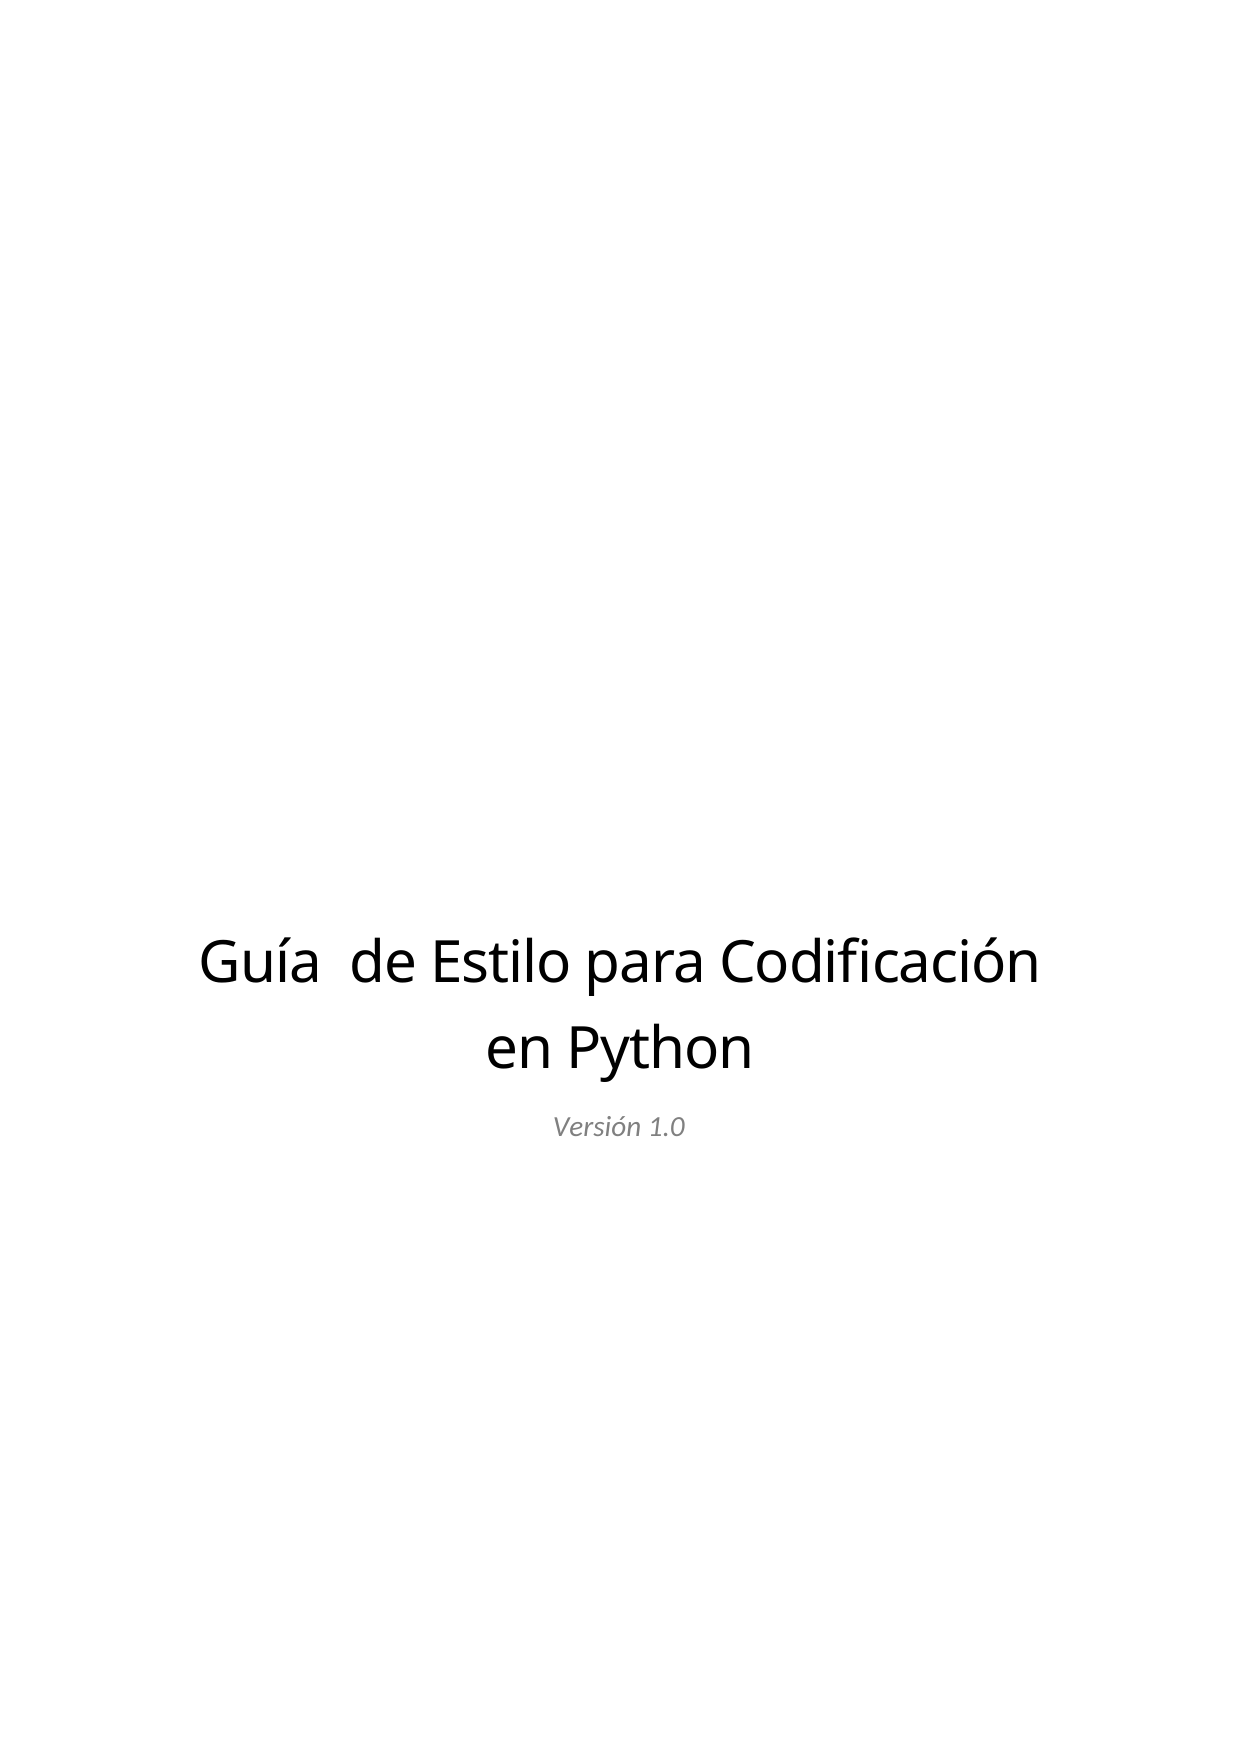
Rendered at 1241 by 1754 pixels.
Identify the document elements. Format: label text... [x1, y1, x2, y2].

text Versión 1.0 [177, 1108, 1063, 1144]
title Guía de Estilo para Codificación en Python [177, 920, 1063, 1085]
